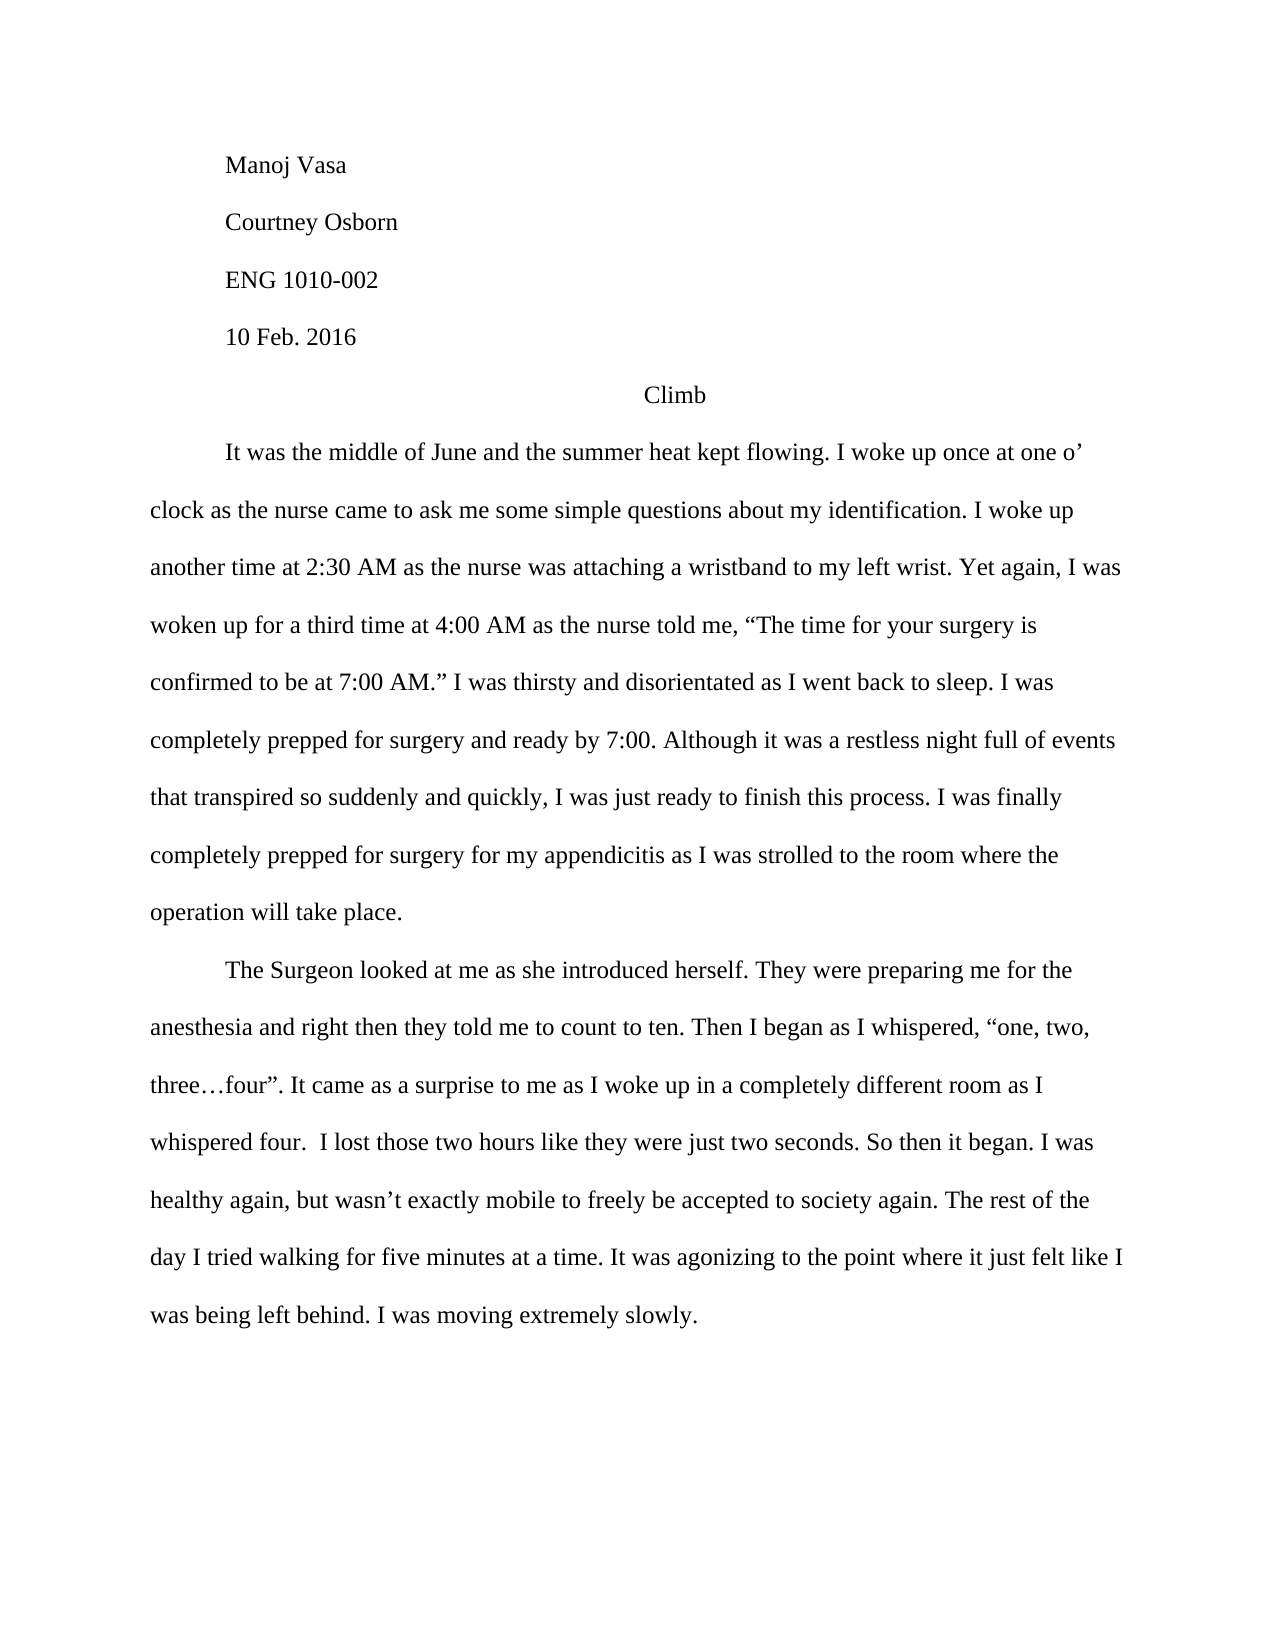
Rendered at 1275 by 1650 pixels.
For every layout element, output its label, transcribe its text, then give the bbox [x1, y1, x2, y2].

text It was the middle of June and the summer heat kept flowing. I woke up once at one o’ clock as the nurse came to ask me some simple questions about my identification. I woke up another time at 2:30 AM as the nurse was attaching a wristband to my left wrist. Yet again, I was woken up for a third time at 4:00 AM as the nurse told me, “The time for your surgery is confirmed to be at 7:00 AM.” I was thirsty and disorientated as I went back to sleep. I was completely prepped for surgery and ready by 7:00. Although it was a restless night full of events that transpired so suddenly and quickly, I was just ready to finish this process. I was finally completely prepped for surgery for my appendicitis as I was strolled to the room where the operation will take place. [150, 437, 1125, 926]
text Courtney Osborn [150, 207, 1125, 236]
text ENG 1010-002 [150, 265, 1125, 294]
text Manoj Vasa [150, 150, 1125, 179]
text Climb [150, 380, 1125, 409]
text 10 Feb. 2016 [150, 322, 1125, 351]
text The Surgeon looked at me as she introduced herself. They were preparing me for the anesthesia and right then they told me to count to ten. Then I began as I whispered, “one, two, three…four”. It came as a surprise to me as I woke up in a completely different room as I whispered four. I lost those two hours like they were just two seconds. So then it began. I was healthy again, but wasn’t exactly mobile to freely be accepted to society again. The rest of the day I tried walking for five minutes at a time. It was agonizing to the point where it just felt like I was being left behind. I was moving extremely slowly. [150, 955, 1125, 1329]
